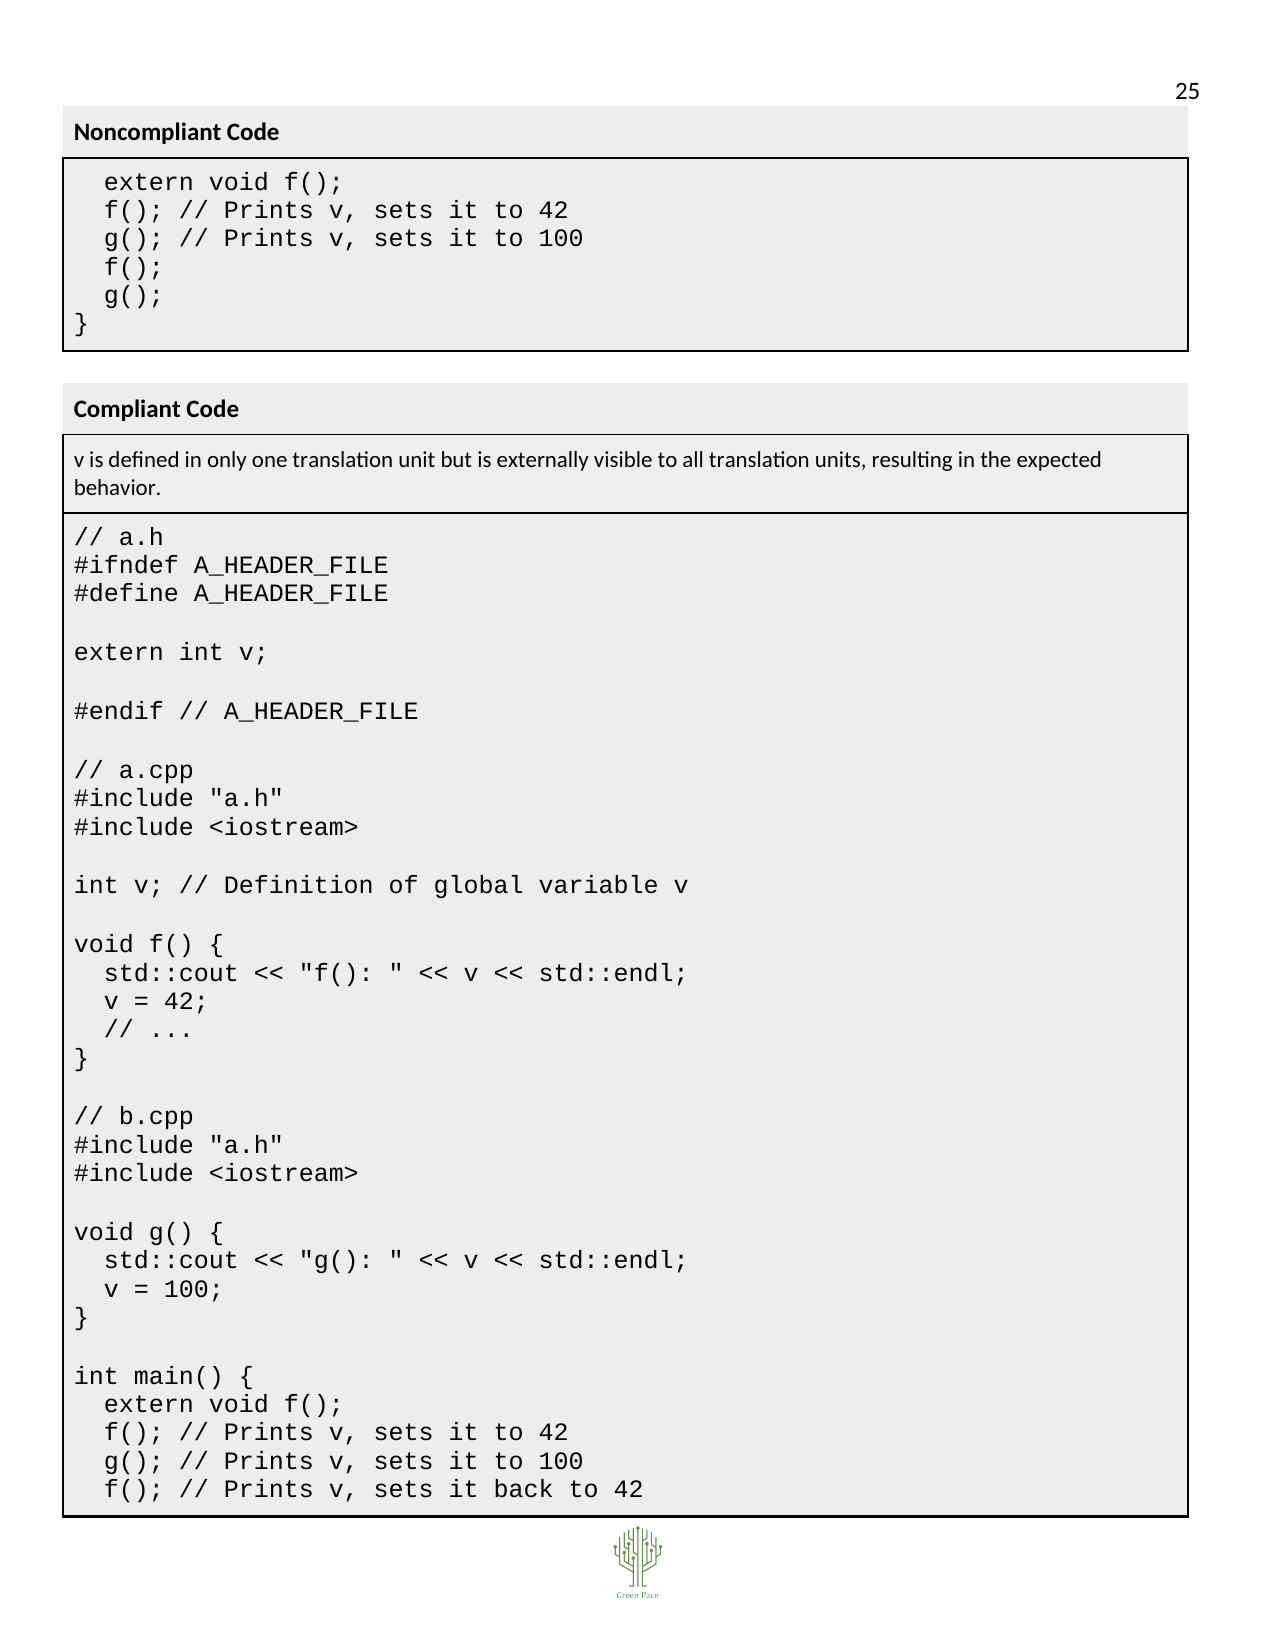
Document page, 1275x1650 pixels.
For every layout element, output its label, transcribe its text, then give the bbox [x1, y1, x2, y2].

picture [605, 1521, 670, 1606]
table_cell v is defined in only one translation unit but is externally visible to all translation units, resulting in the expected behavior. [64, 435, 1187, 512]
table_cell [64, 159, 1187, 350]
table_header Compliant Code [63, 383, 1188, 434]
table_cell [64, 514, 1187, 1515]
table_header Noncompliant Code [63, 106, 1188, 157]
